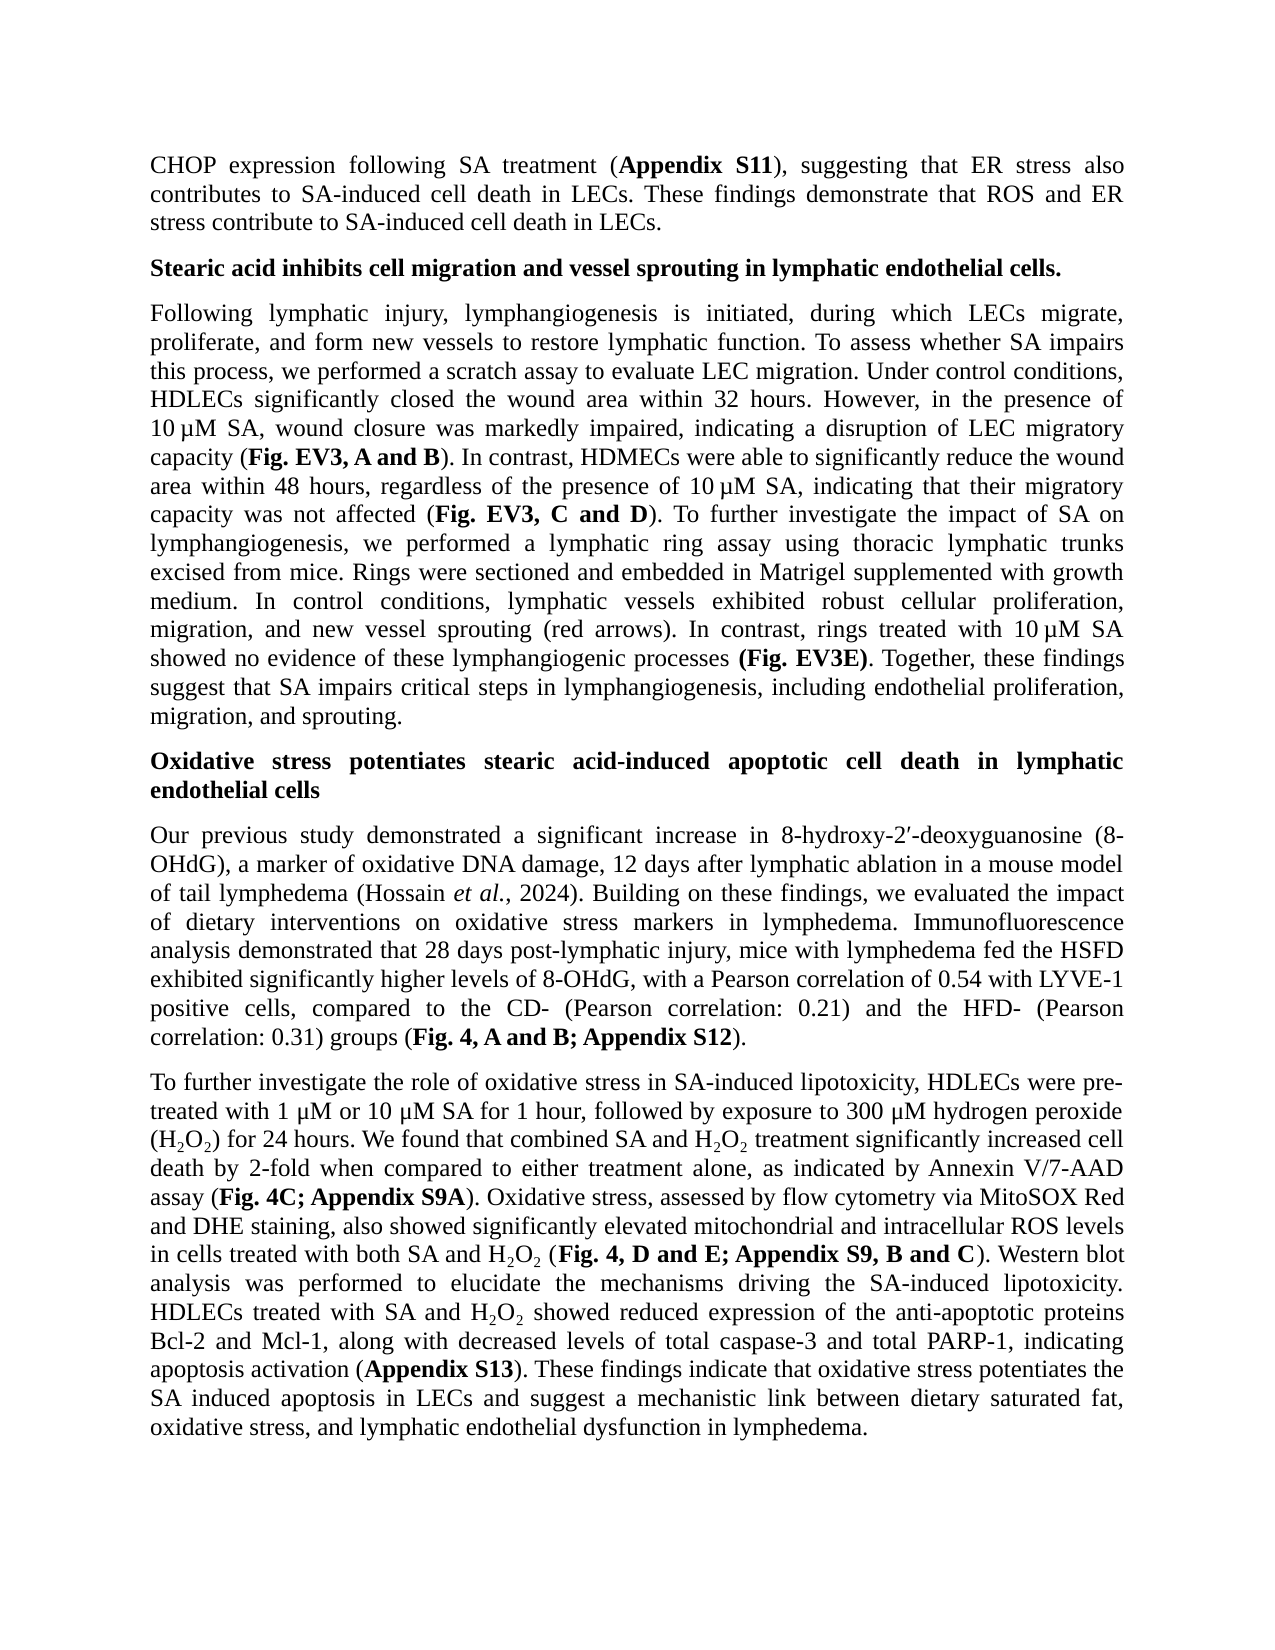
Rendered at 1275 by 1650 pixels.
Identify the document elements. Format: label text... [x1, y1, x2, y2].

text Stearic acid inhibits cell migration and vessel sprouting in lymphatic endothelial cells. [150, 253, 1125, 282]
text Following lymphatic injury, lymphangiogenesis is initiated, during which LECs migrate, proliferate, and form new vessels to restore lymphatic function. To assess whether SA impairs this process, we performed a scratch assay to evaluate LEC migration. Under control conditions, HDLECs significantly closed the wound area within 32 hours. However, in the presence of 10 µM SA, wound closure was markedly impaired, indicating a disruption of LEC migratory capacity (Fig. EV3, A and B). In contrast, HDMECs were able to significantly reduce the wound area within 48 hours, regardless of the presence of 10 µM SA, indicating that their migratory capacity was not affected (Fig. EV3, C and D). To further investigate the impact of SA on lymphangiogenesis, we performed a lymphatic ring assay using thoracic lymphatic trunks excised from mice. Rings were sectioned and embedded in Matrigel supplemented with growth medium. In control conditions, lymphatic vessels exhibited robust cellular proliferation, migration, and new vessel sprouting (red arrows). In contrast, rings treated with 10 µM SA showed no evidence of these lymphangiogenic processes (Fig. EV3E). Together, these findings suggest that SA impairs critical steps in lymphangiogenesis, including endothelial proliferation, migration, and sprouting. [150, 298, 1125, 729]
text To further investigate the role of oxidative stress in SA-induced lipotoxicity, HDLECs were pre-treated with 1 μM or 10 μM SA for 1 hour, followed by exposure to 300 μM hydrogen peroxide (H₂O₂) for 24 hours. We found that combined SA and H₂O₂ treatment significantly increased cell death by 2-fold when compared to either treatment alone, as indicated by Annexin V/7-AAD assay (Fig. 4C; Appendix S9A). Oxidative stress, assessed by flow cytometry via MitoSOX Red and DHE staining, also showed significantly elevated mitochondrial and intracellular ROS levels in cells treated with both SA and H₂O₂ (Fig. 4, D and E; Appendix S9, B and C). Western blot analysis was performed to elucidate the mechanisms driving the SA-induced lipotoxicity. HDLECs treated with SA and H₂O₂ showed reduced expression of the anti-apoptotic proteins Bcl-2 and Mcl-1, along with decreased levels of total caspase-3 and total PARP-1, indicating apoptosis activation (Appendix S13). These findings indicate that oxidative stress potentiates the SA induced apoptosis in LECs and suggest a mechanistic link between dietary saturated fat, oxidative stress, and lymphatic endothelial dysfunction in lymphedema. [150, 1067, 1125, 1441]
text Our previous study demonstrated a significant increase in 8-hydroxy-2′-deoxyguanosine (8-OHdG), a marker of oxidative DNA damage, 12 days after lymphatic ablation in a mouse model of tail lymphedema (Hossain et al., 2024). Building on these findings, we evaluated the impact of dietary interventions on oxidative stress markers in lymphedema. Immunofluorescence analysis demonstrated that 28 days post-lymphatic injury, mice with lymphedema fed the HSFD exhibited significantly higher levels of 8-OHdG, with a Pearson correlation of 0.54 with LYVE-1 positive cells, compared to the CD- (Pearson correlation: 0.21) and the HFD- (Pearson correlation: 0.31) groups (Fig. 4, A and B; Appendix S12). [150, 820, 1125, 1050]
text Oxidative stress potentiates stearic acid-induced apoptotic cell death in lymphatic endothelial cells [150, 746, 1125, 804]
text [150, 150, 1125, 236]
